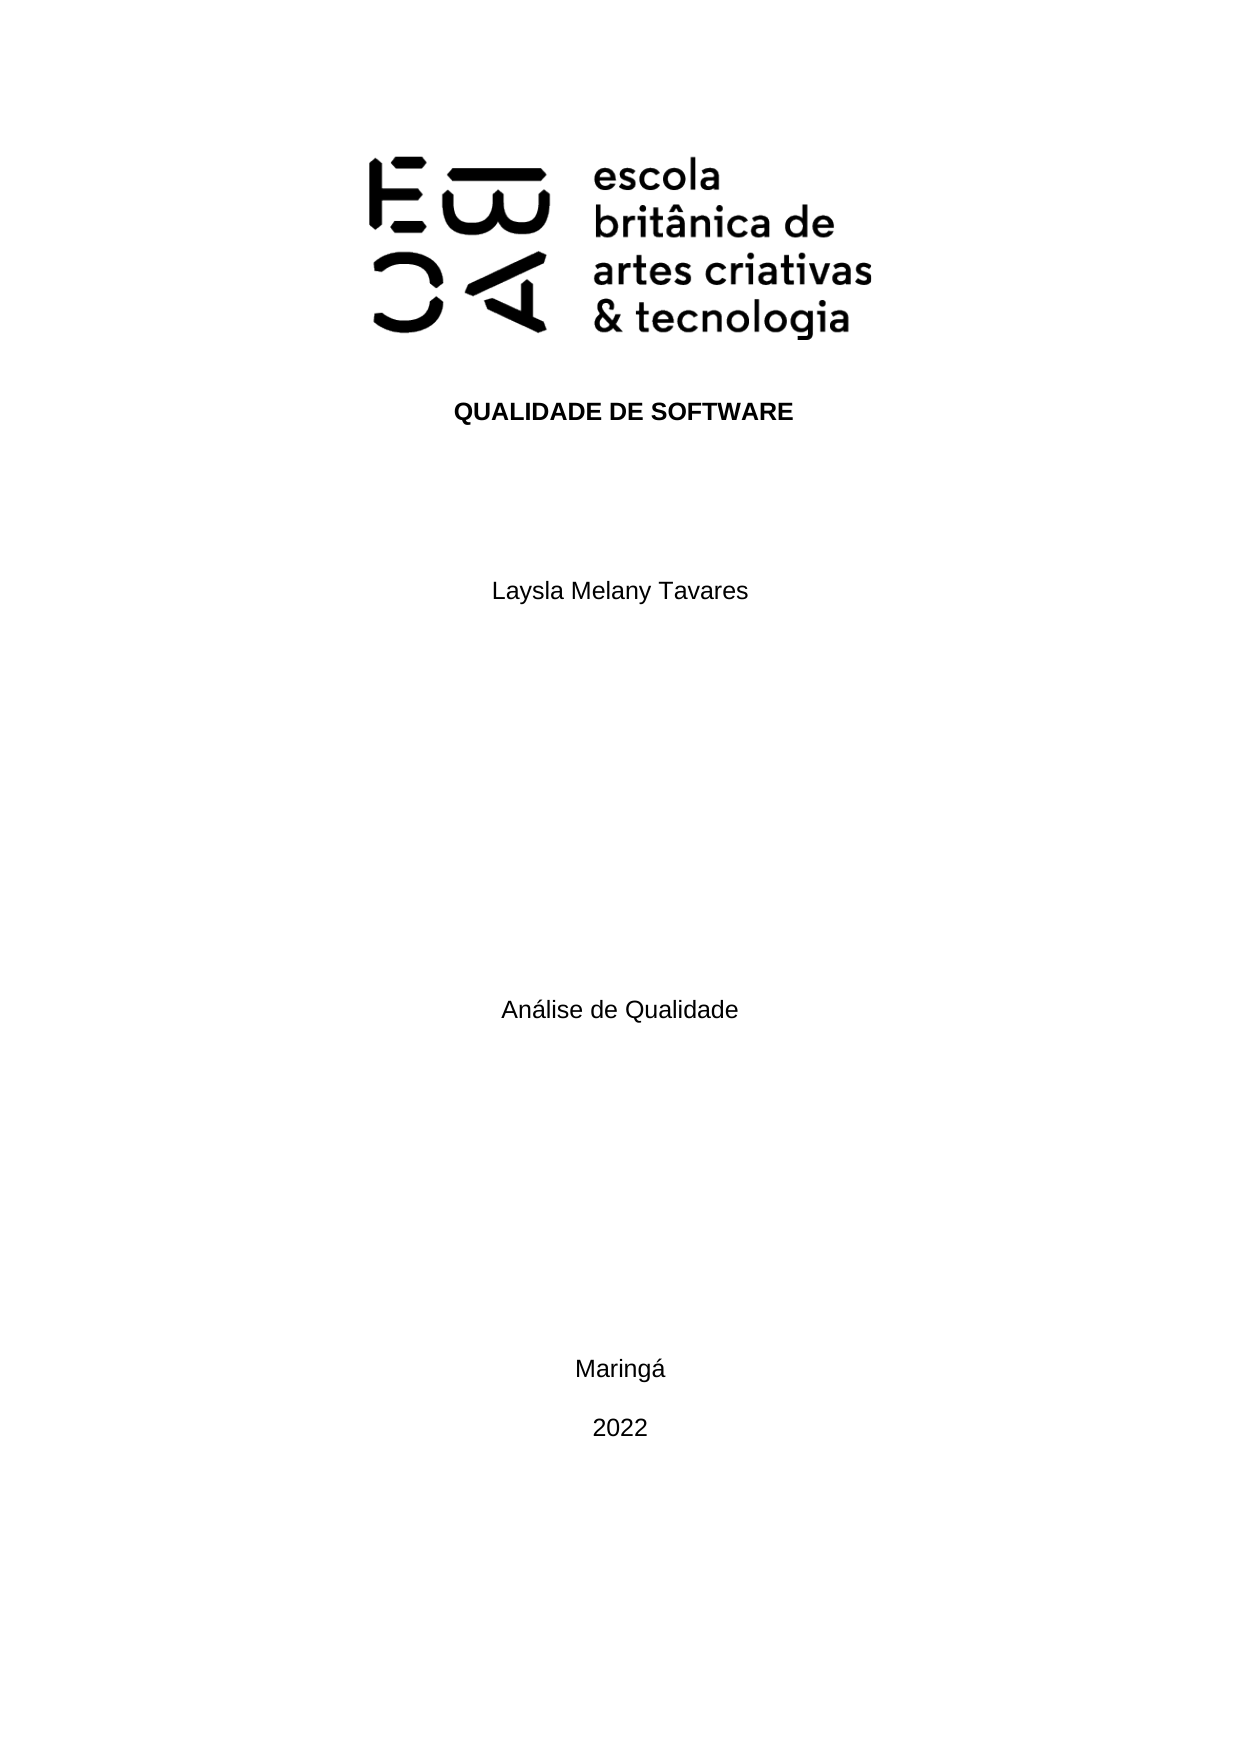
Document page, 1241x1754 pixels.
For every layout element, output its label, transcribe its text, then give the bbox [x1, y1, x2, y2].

text 2022 [177, 1413, 1063, 1442]
text Laysla Melany Tavares [177, 576, 1063, 605]
text QUALIDADE DE SOFTWARE [177, 397, 1063, 426]
picture [369, 147, 872, 340]
text Análise de Qualidade [177, 995, 1063, 1024]
text Maringá [177, 1354, 1063, 1382]
